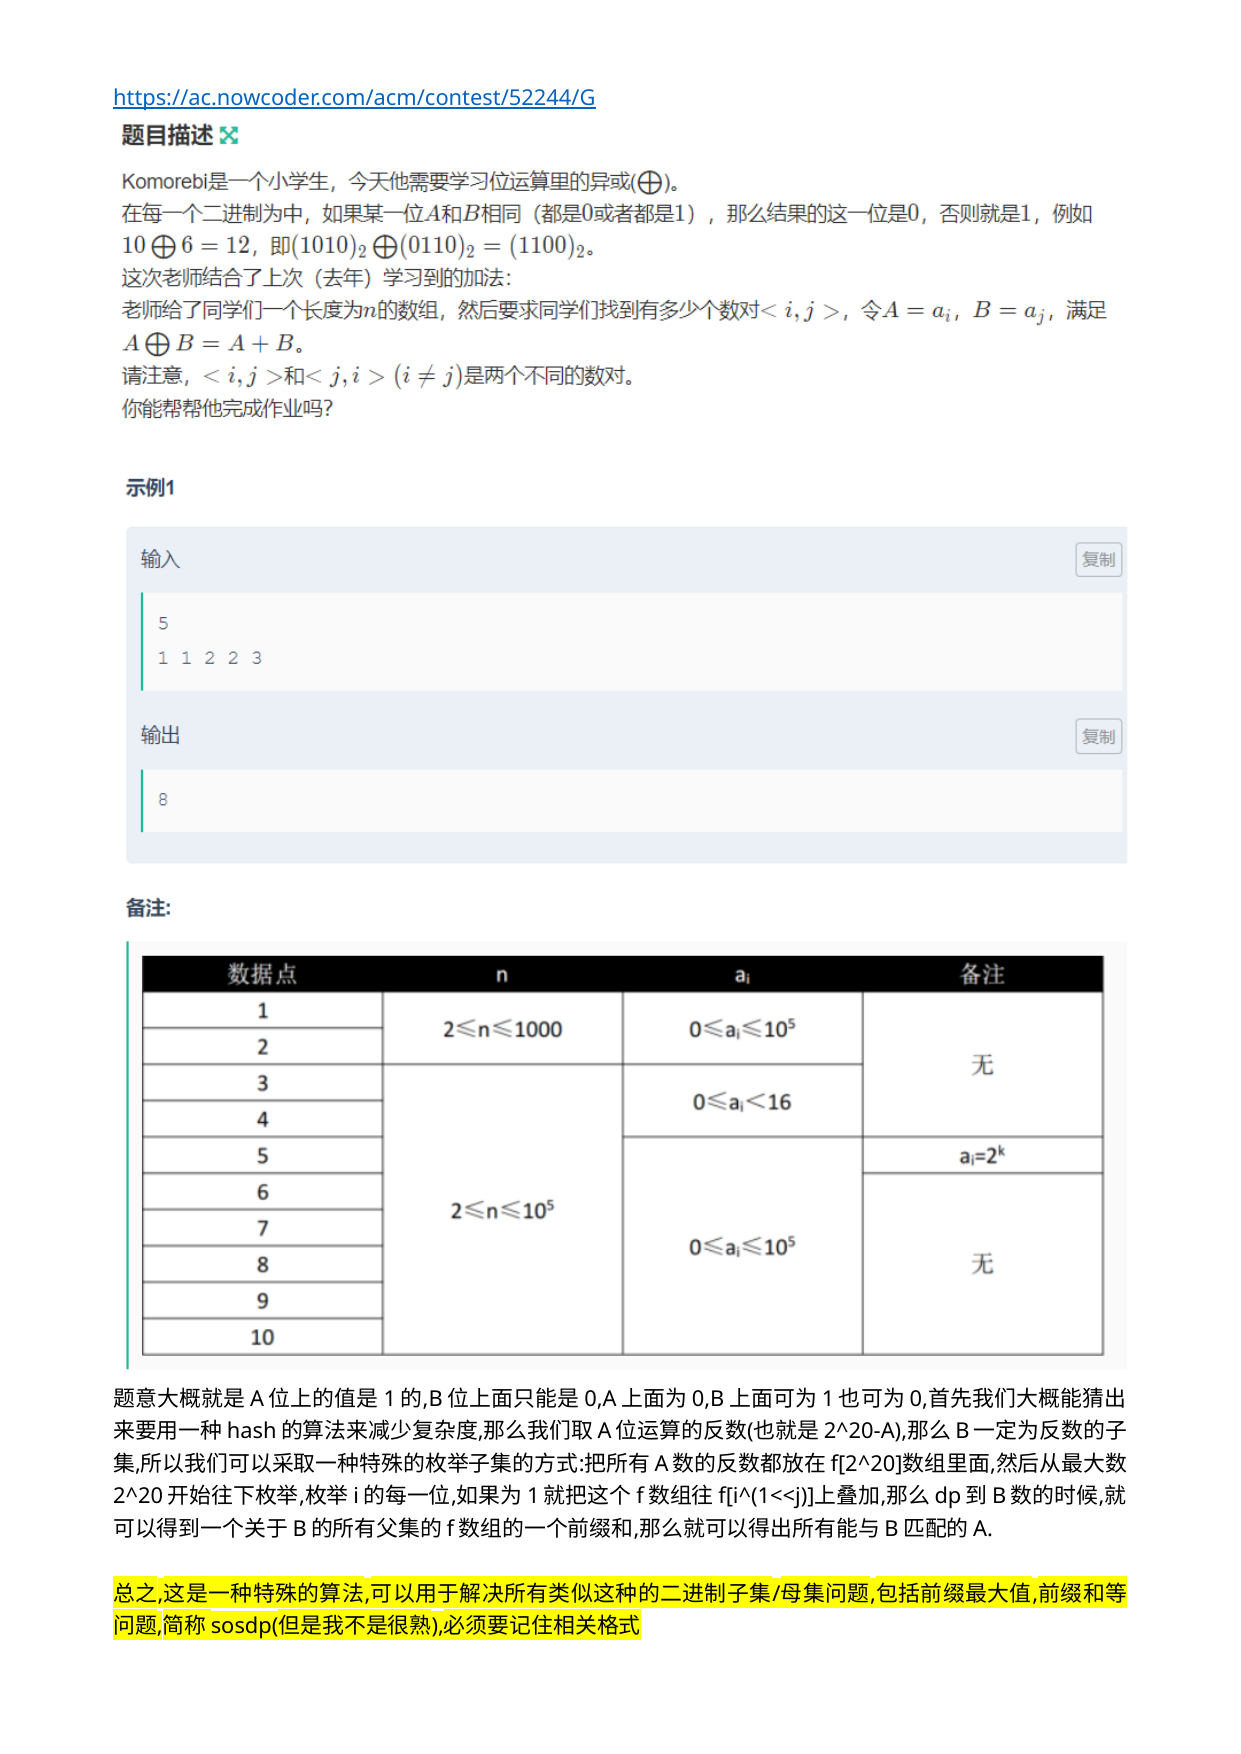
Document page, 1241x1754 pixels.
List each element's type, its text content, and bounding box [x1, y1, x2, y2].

text https://ac.nowcoder.com/acm/contest/52244/G [113, 81, 1127, 113]
picture [112, 470, 1128, 1376]
text 题意大概就是A位上的值是1的,B位上面只能是0,A上面为0,B上面可为1也可为0,首先我们大概能猜出来要用一种hash的算法来减少复杂度,那么我们取A位运算的反数(也就是2^20-A),那么B一定为反数的子集,所以我们可以采取一种特殊的枚举子集的方式:把所有A数的反数都放在f[2^20]数组里面,然后从最大数2^20开始往下枚举,枚举i的每一位,如果为1就把这个f数组往f[i^(1<<j)]上叠加,那么dp到B数的时候,就可以得到一个关于B的所有父集的f数组的一个前缀和,那么就可以得出所有能与B匹配的A. [113, 1381, 1127, 1543]
text 总之,这是一种特殊的算法,可以用于解决所有类似这种的二进制子集/母集问题,包括前缀最大值,前缀和等问题,简称sosdp(但是我不是很熟),必须要记住相关格式 [113, 1576, 1127, 1641]
picture [112, 113, 1128, 448]
